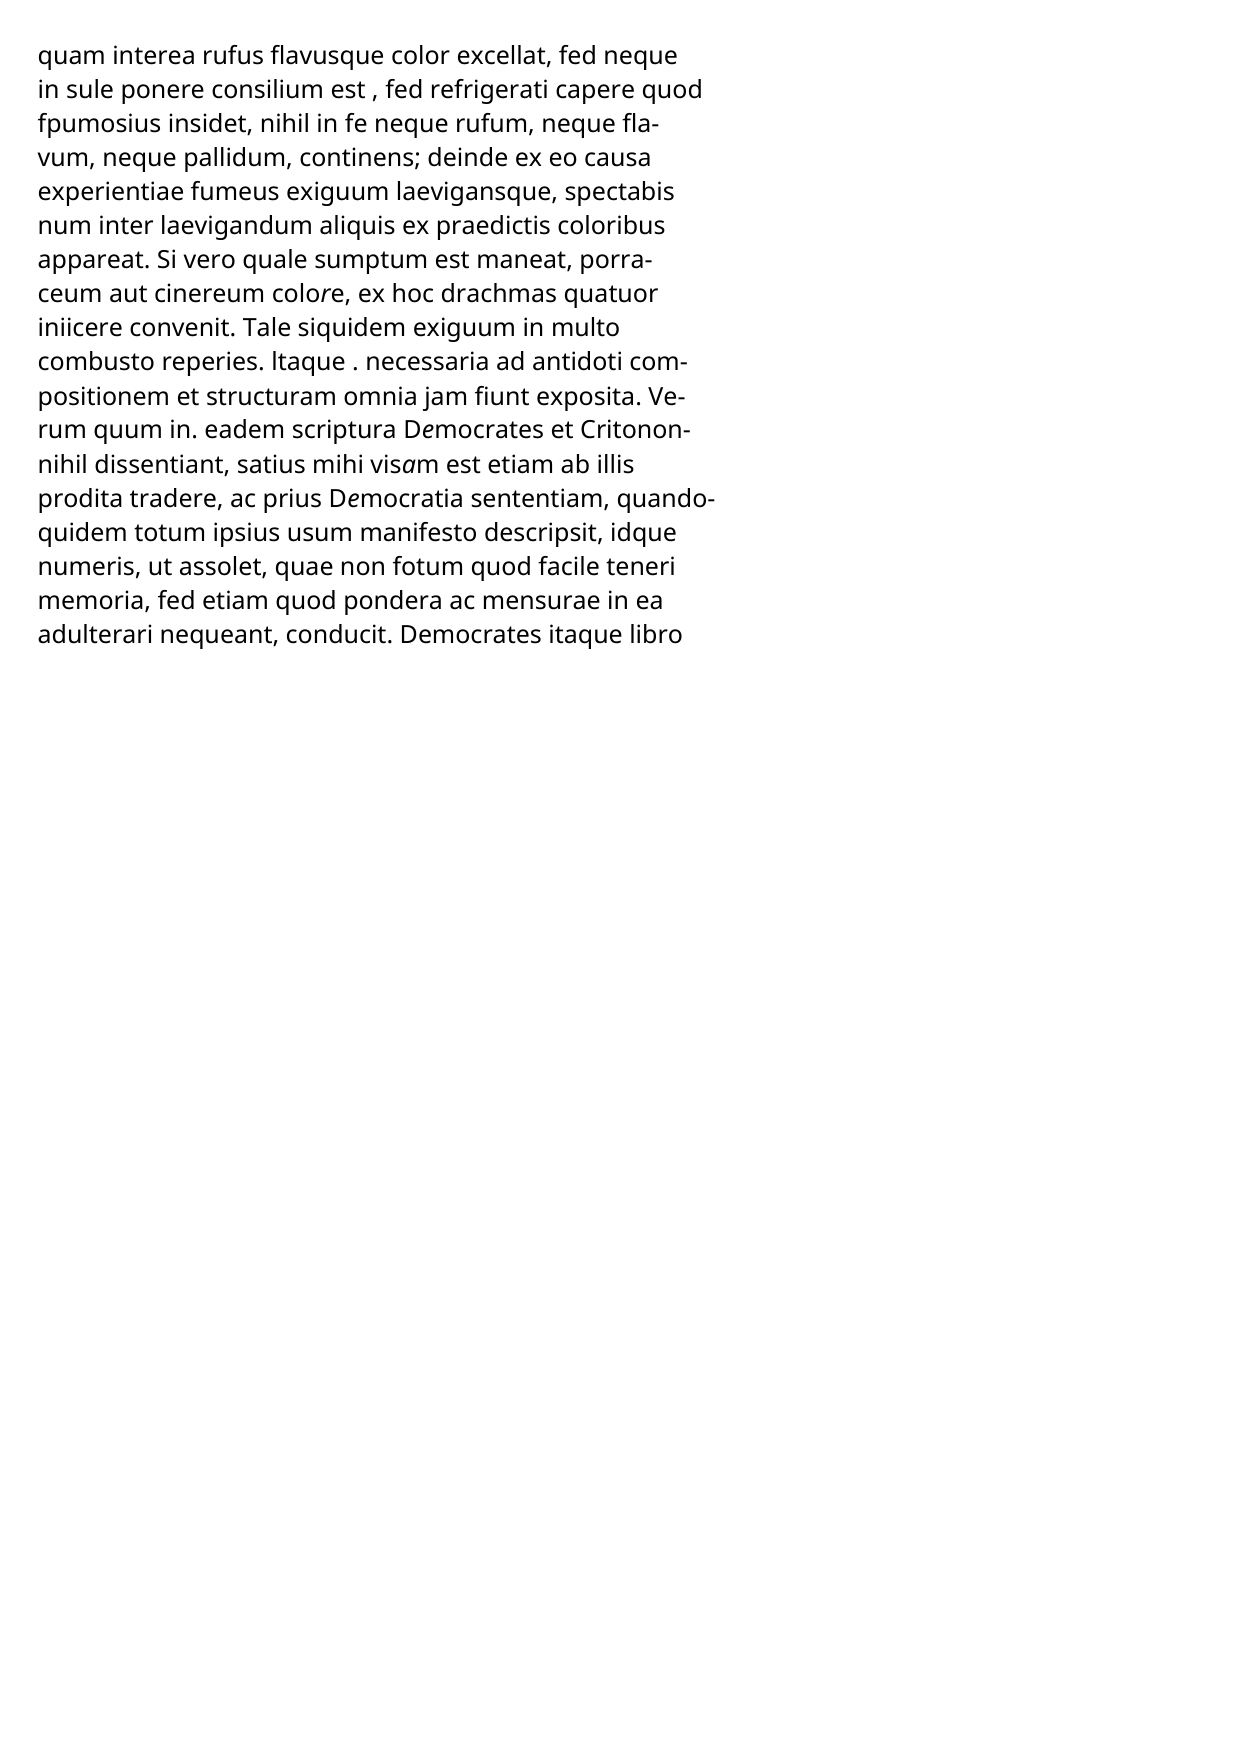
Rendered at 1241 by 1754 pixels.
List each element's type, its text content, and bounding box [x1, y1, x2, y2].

text quam interea rufus flavusque color excellat, fed neque in sule ponere consilium est , fed refrigerati capere quod fpumosius insidet, nihil in fe neque rufum, neque fla- vum, neque pallidum, continens; deinde ex eo causa experientiae fumeus exiguum laevigansque, spectabis num inter laevigandum aliquis ex praedictis coloribus appareat. Si vero quale sumptum est maneat, porra- ceum aut cinereum colore, ex hoc drachmas quatuor iniicere convenit. Tale siquidem exiguum in multo combusto reperies. ltaque . necessaria ad antidoti com- positionem et structuram omnia jam fiunt exposita. Ve- rum quum in. eadem scriptura Democrates et Critonon- nihil dissentiant, satius mihi visam est etiam ab illis prodita tradere, ac prius Democratia sententiam, quando- quidem totum ipsius usum manifesto descripsit, idque numeris, ut assolet, quae non fotum quod facile teneri memoria, fed etiam quod pondera ac mensurae in ea adulterari nequeant, conducit. Democrates itaque libro [37, 37, 1203, 651]
